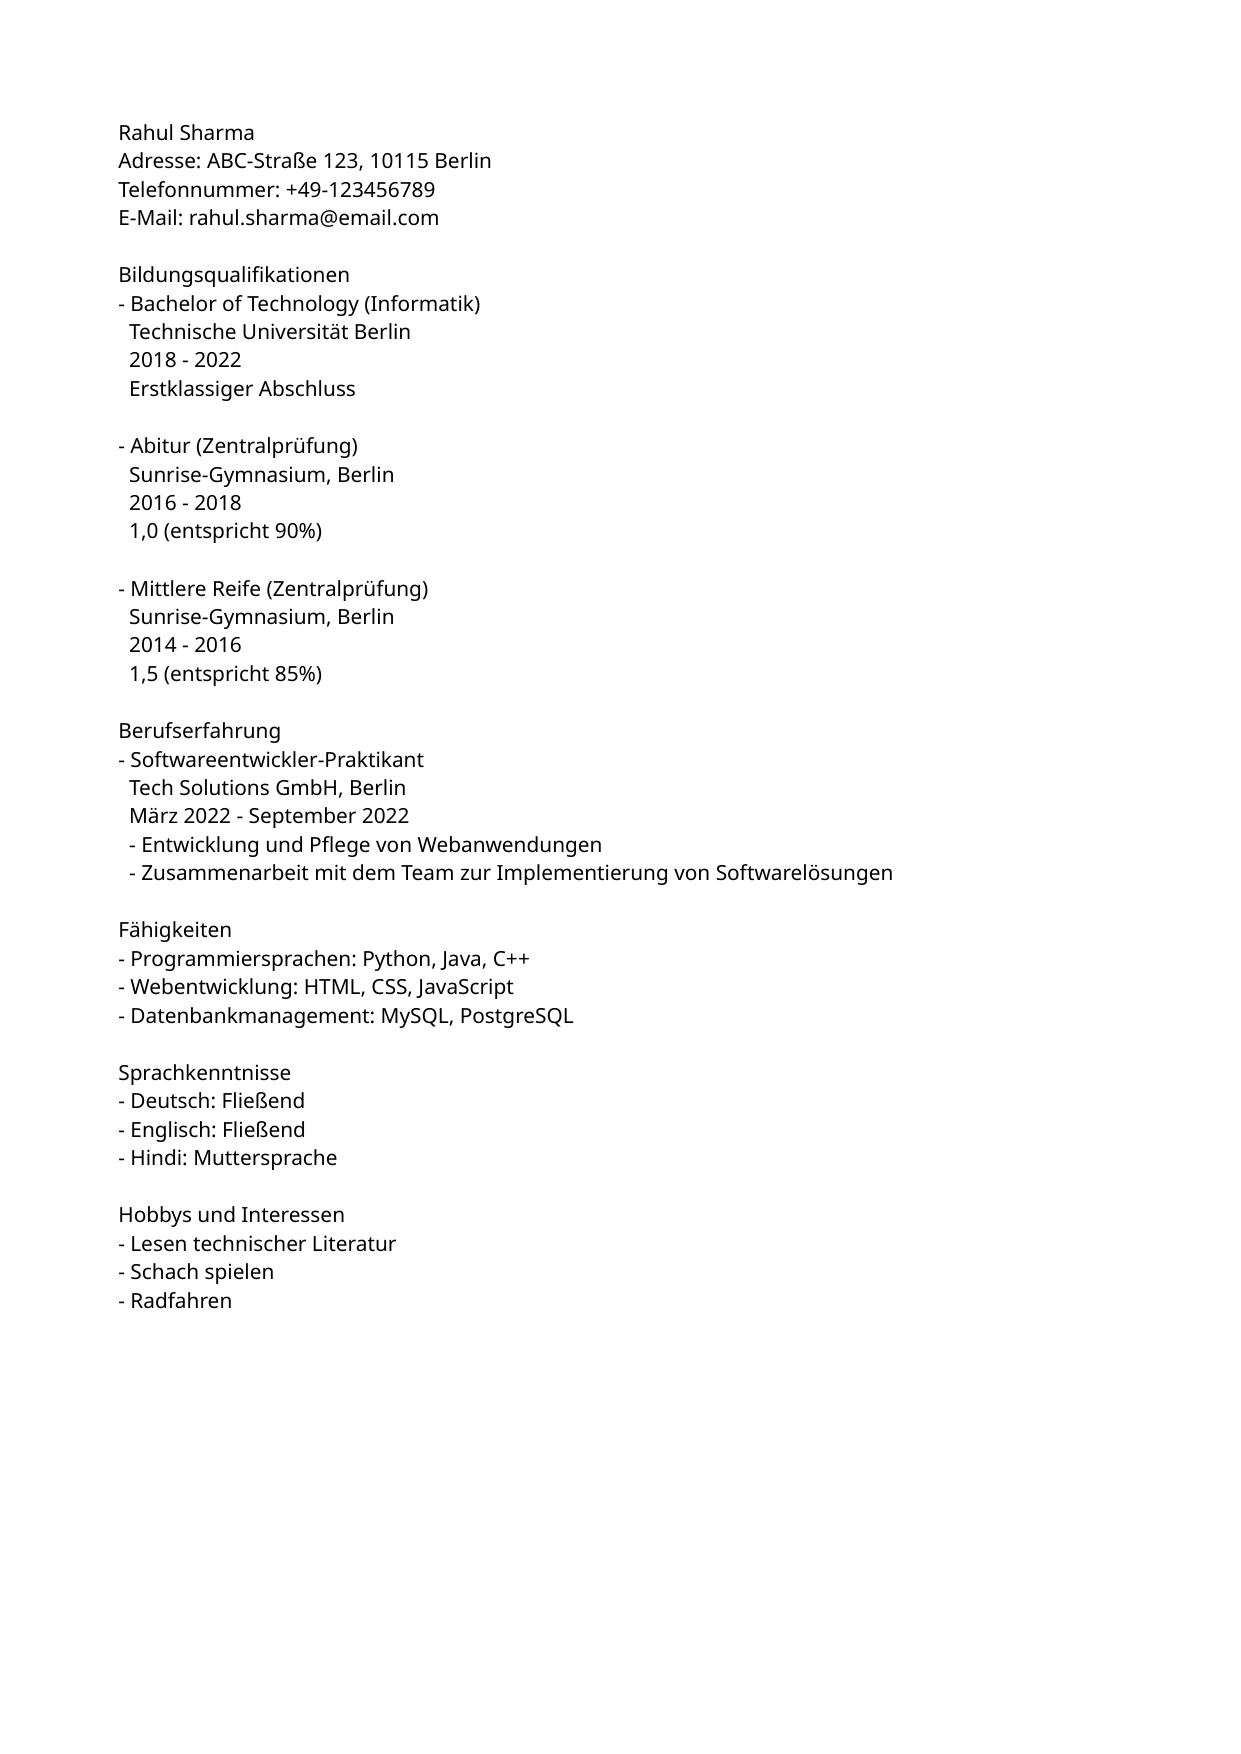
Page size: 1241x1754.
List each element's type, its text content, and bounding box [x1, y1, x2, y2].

text - Deutsch: Fließend [118, 1087, 1122, 1115]
text - Programmiersprachen: Python, Java, C++ [118, 944, 1122, 972]
text Erstklassiger Abschluss [118, 374, 1122, 402]
text Rahul Sharma [118, 118, 1122, 147]
text 1,5 (entspricht 85%) [118, 659, 1122, 687]
text - Schach spielen [118, 1257, 1122, 1286]
text 2016 - 2018 [118, 488, 1122, 517]
text Hobbys und Interessen [118, 1201, 1122, 1229]
text März 2022 - September 2022 [118, 802, 1122, 830]
text - Bachelor of Technology (Informatik) [118, 289, 1122, 317]
text 1,0 (entspricht 90%) [118, 517, 1122, 545]
text - Datenbankmanagement: MySQL, PostgreSQL [118, 1001, 1122, 1029]
text - Radfahren [118, 1286, 1122, 1314]
text - Webentwicklung: HTML, CSS, JavaScript [118, 972, 1122, 1001]
text Fähigkeiten [118, 916, 1122, 944]
text Sprachkenntnisse [118, 1058, 1122, 1087]
text 2014 - 2016 [118, 631, 1122, 659]
text - Hindi: Muttersprache [118, 1143, 1122, 1172]
text - Englisch: Fließend [118, 1115, 1122, 1143]
text E-Mail: rahul.sharma@email.com [118, 203, 1122, 232]
text Berufserfahrung [118, 716, 1122, 745]
text Sunrise-Gymnasium, Berlin [118, 460, 1122, 488]
text - Softwareentwickler-Praktikant [118, 745, 1122, 773]
text Bildungsqualifikationen [118, 260, 1122, 289]
text - Mittlere Reife (Zentralprüfung) [118, 574, 1122, 602]
text Sunrise-Gymnasium, Berlin [118, 602, 1122, 631]
text Technische Universität Berlin [118, 317, 1122, 346]
text - Abitur (Zentralprüfung) [118, 431, 1122, 460]
text - Zusammenarbeit mit dem Team zur Implementierung von Softwarelösungen [118, 858, 1122, 887]
text - Lesen technischer Literatur [118, 1229, 1122, 1257]
text - Entwicklung und Pflege von Webanwendungen [118, 830, 1122, 858]
text Tech Solutions GmbH, Berlin [118, 773, 1122, 802]
text Telefonnummer: +49-123456789 [118, 175, 1122, 203]
text 2018 - 2022 [118, 346, 1122, 374]
text Adresse: ABC-Straße 123, 10115 Berlin [118, 147, 1122, 175]
